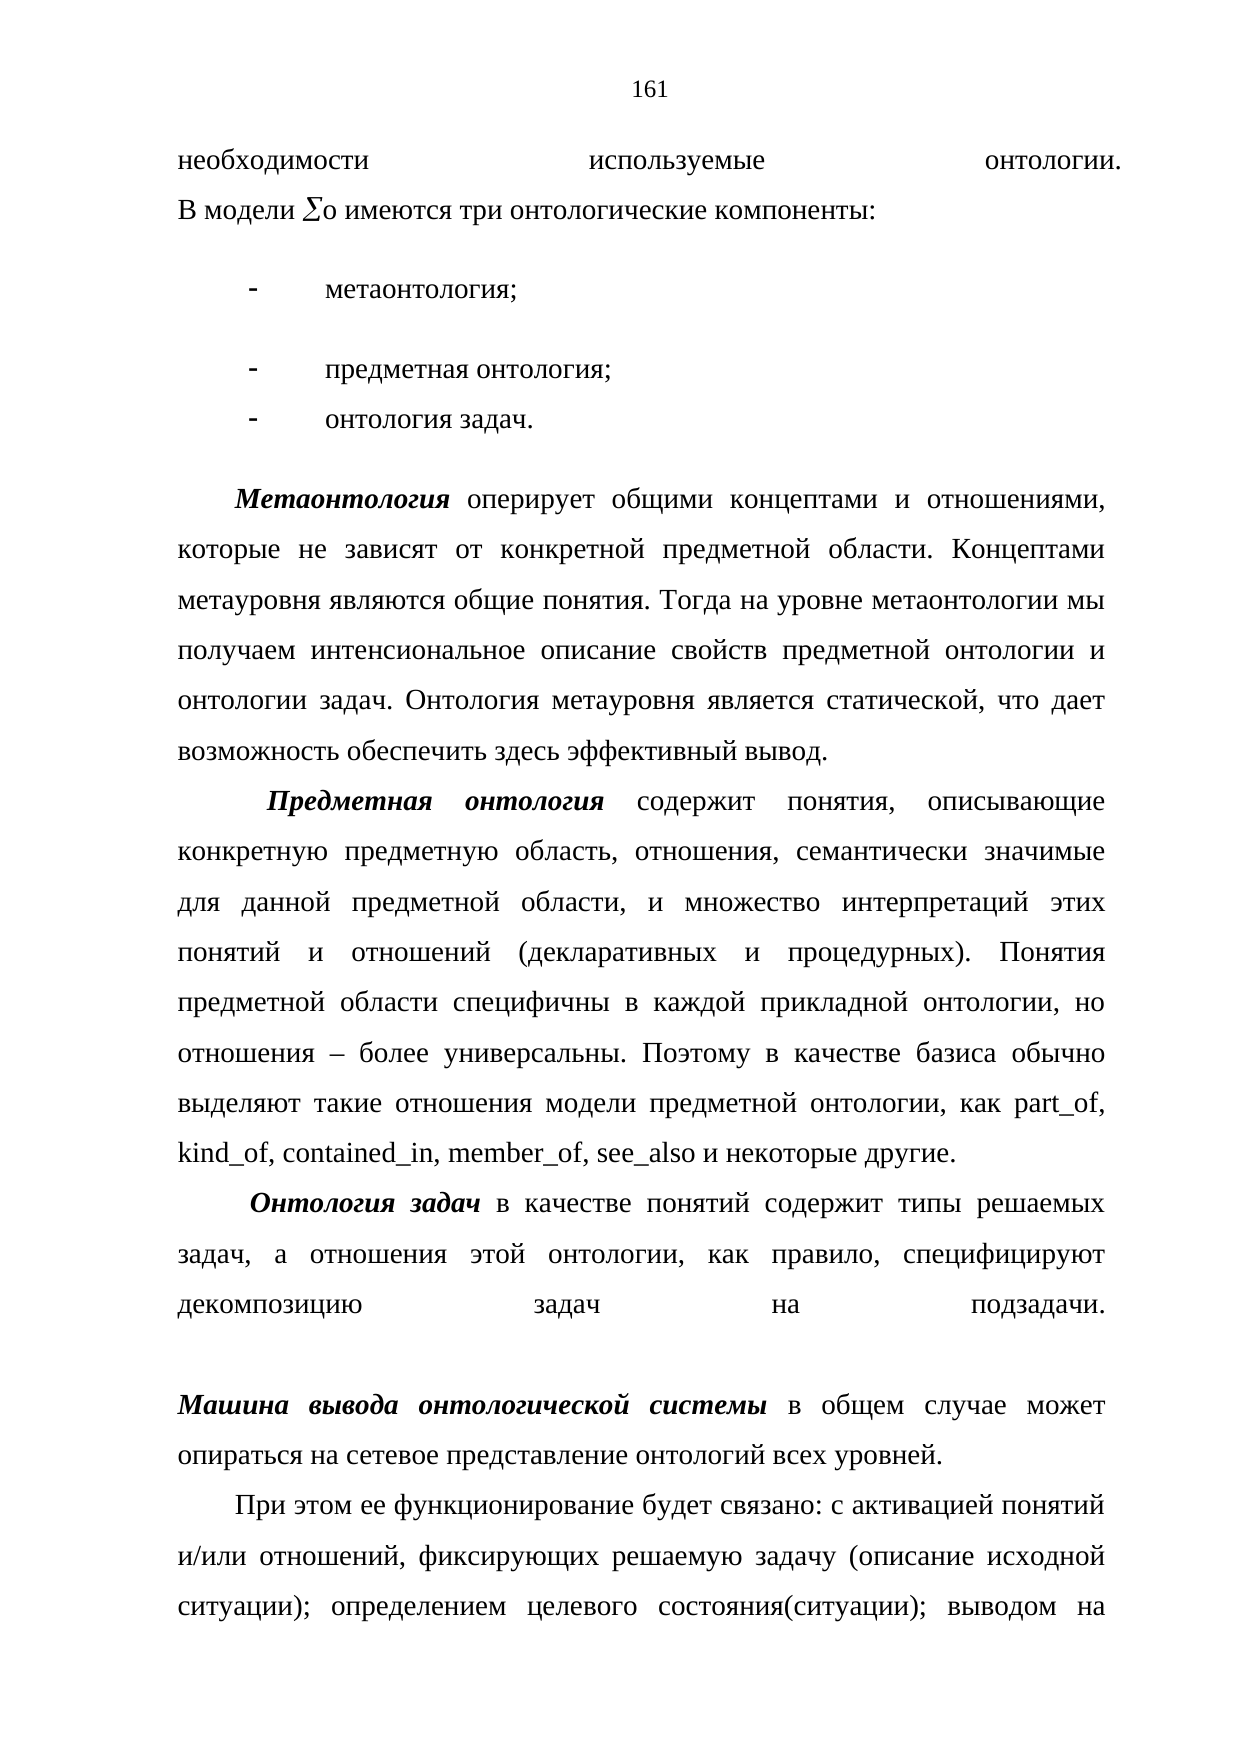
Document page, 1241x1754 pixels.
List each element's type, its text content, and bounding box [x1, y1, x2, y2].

list онтология задач. [177, 402, 1122, 435]
list предметная онтология; [177, 351, 1122, 385]
text Предметная онтология содержит понятия, описывающие конкретную предметную область, отношения, семантически значимые для данной предметной области, и множество интерпретаций этих понятий и отношений (декларативных и процедурных). Понятия предметной области специфичны в каждой прикладной онтологии, но отношения – более универсальны. Поэтому в качестве базиса обычно выделяют такие отношения модели предметной онтологии, как part_of, kind_of, contained_in, member_of, see_also и некоторые другие. [177, 783, 1106, 1169]
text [177, 142, 1122, 226]
text Метаонтология оперирует общими концептами и отношениями, которые не зависят от конкретной предметной области. Концептами метауровня являются общие понятия. Тогда на уровне метаонтологии мы получаем интенсиональное описание свойств предметной онтологии и онтологии задач. Онтология метауровня является статической, что дает возможность обеспечить здесь эффективный вывод. [177, 481, 1106, 766]
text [177, 1487, 1106, 1622]
list метаонтология; [177, 272, 1122, 305]
text Онтология задач в качестве понятий содержит типы решаемых задач, а отношения этой онтологии, как правило, специфицируют декомпозицию задач на подзадачи. Машина вывода онтологической системы в общем случае может опираться на сетевое представление онтологий всех уровней. [177, 1186, 1106, 1471]
